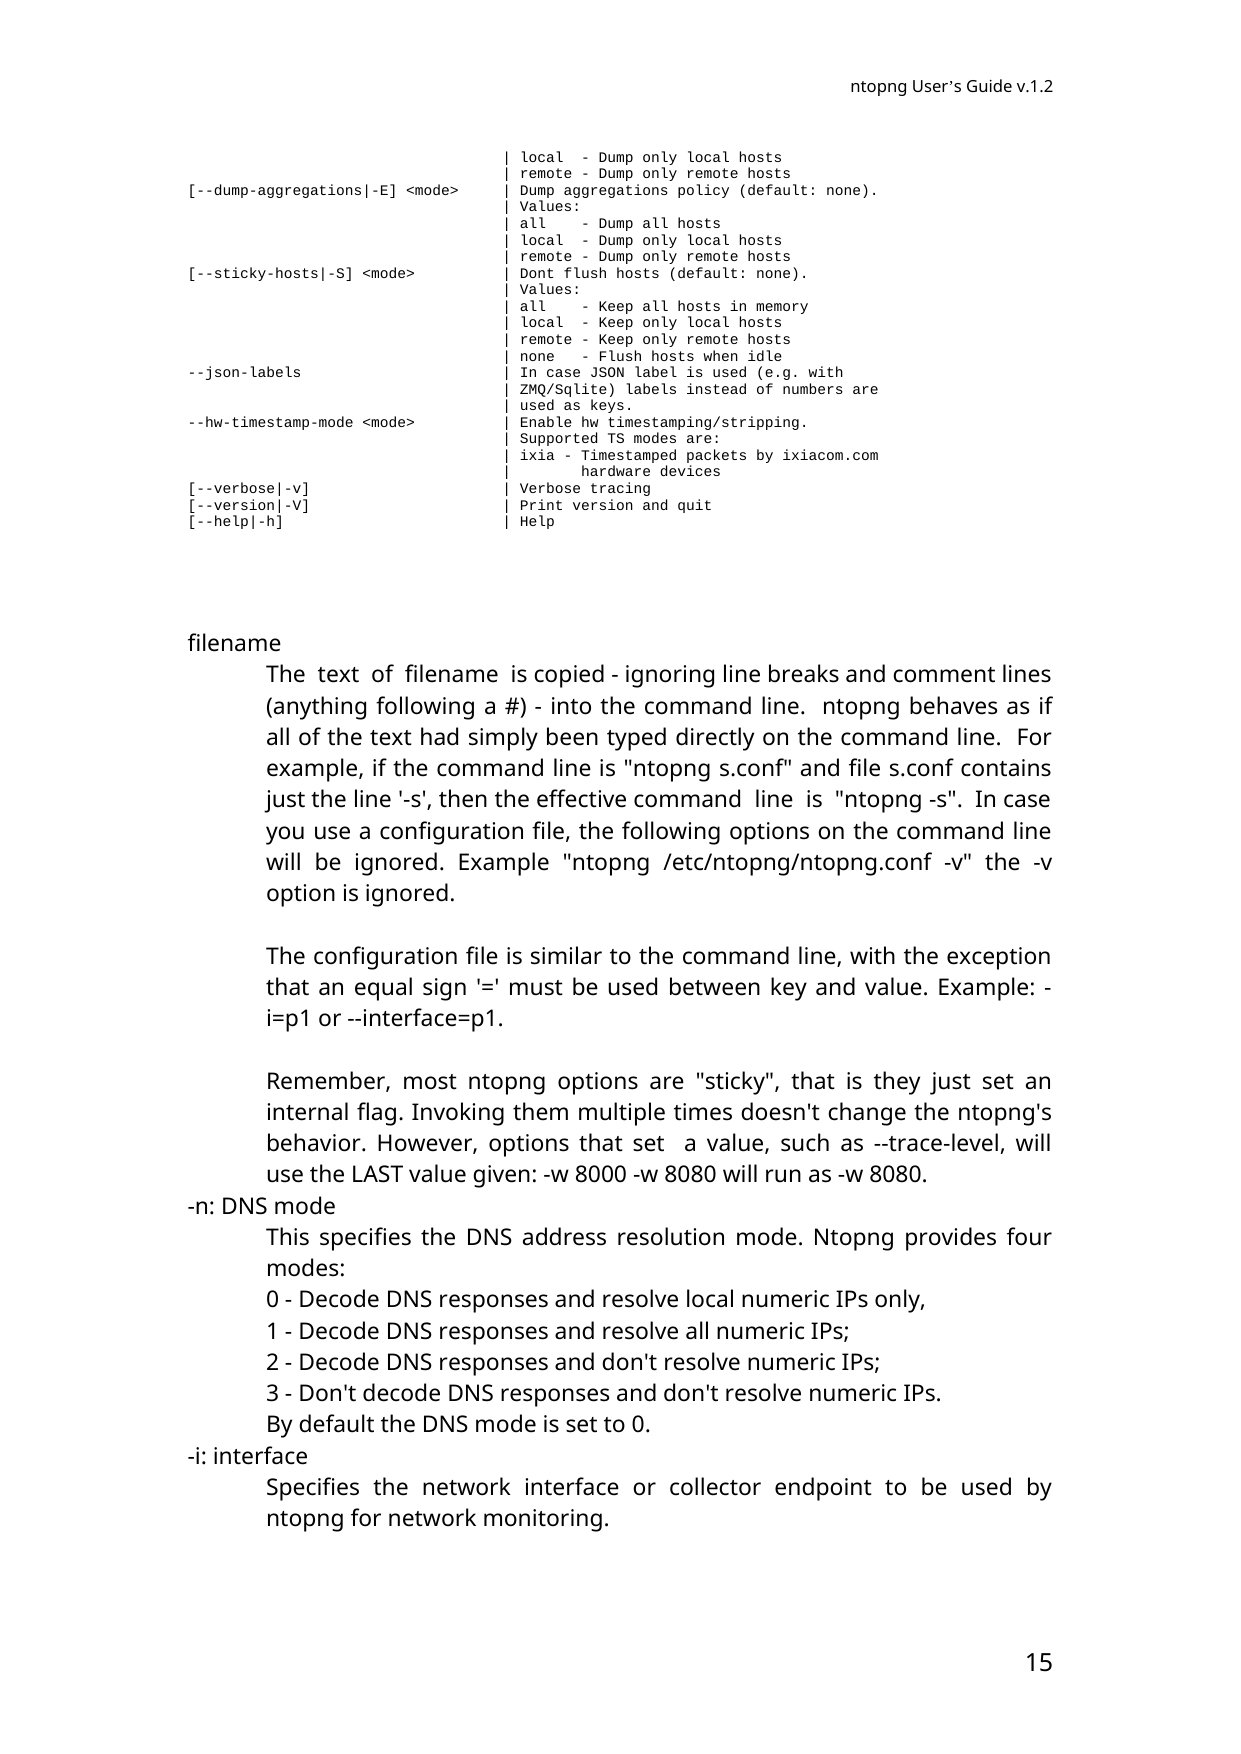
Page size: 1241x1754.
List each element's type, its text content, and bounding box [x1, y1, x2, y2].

text | all - Keep all hosts in memory [187, 299, 1053, 316]
text | none - Flush hosts when idle [187, 349, 1053, 365]
text | used as keys. [187, 398, 1053, 415]
text | Values: [187, 200, 1053, 216]
text | hardware devices [187, 465, 1053, 481]
text | remote - Dump only remote hosts [187, 167, 1053, 183]
text The configuration file is similar to the command line, with the exception that an equal sign '=' must be used between key and value. Example: -i=p1 or --interface=p1. [266, 939, 1053, 1033]
text Specifies the network interface or collector endpoint to be used by ntopng for network monitoring. [266, 1471, 1053, 1533]
text | all - Dump all hosts [187, 216, 1053, 233]
text filename [187, 627, 1053, 658]
text | remote - Dump only remote hosts [187, 249, 1053, 266]
text -n: DNS mode [187, 1189, 1053, 1221]
text | ixia - Timestamped packets by ixiacom.com [187, 448, 1053, 465]
text By default the DNS mode is set to 0. [266, 1408, 1053, 1439]
text [--sticky-hosts|-S] <mode> | Dont flush hosts (default: none). [187, 266, 1053, 282]
text | Supported TS modes are: [187, 432, 1053, 448]
text 0 - Decode DNS responses and resolve local numeric IPs only, [266, 1283, 1053, 1314]
text [--verbose|-v] | Verbose tracing [187, 481, 1053, 498]
text Remember, most ntopng options are "sticky", that is they just set an internal flag. Invoking them multiple times doesn't change the ntopng's behavior. However, options that set a value, such as --trace-level, will use the LAST value given: -w 8000 -w 8080 will run as -w 8080. [266, 1064, 1053, 1189]
text 1 - Decode DNS responses and resolve all numeric IPs; [266, 1314, 1053, 1346]
text | local - Keep only local hosts [187, 316, 1053, 332]
text | local - Dump only local hosts [187, 233, 1053, 249]
text | local - Dump only local hosts [187, 150, 1053, 167]
text 2 - Decode DNS responses and don't resolve numeric IPs; [266, 1346, 1053, 1377]
text --hw-timestamp-mode <mode> | Enable hw timestamping/stripping. [187, 415, 1053, 432]
text [--help|-h] | Help [187, 514, 1053, 531]
text The text of filename is copied - ignoring line breaks and comment lines (anything following a #) - into the command line. ntopng behaves as if all of the text had simply been typed directly on the command line. For example, if the command line is "ntopng s.conf" and file s.conf contains just the line '-s', then the effective command line is "ntopng -s". In case you use a configuration file, the following options on the command line will be ignored. Example "ntopng /etc/ntopng/ntopng.conf -v" the -v option is ignored. [266, 658, 1053, 908]
text [--version|-V] | Print version and quit [187, 498, 1053, 514]
text -i: interface [187, 1439, 1053, 1471]
text 3 - Don't decode DNS responses and don't resolve numeric IPs. [266, 1377, 1053, 1408]
text This specifies the DNS address resolution mode. Ntopng provides four modes: [266, 1221, 1053, 1283]
text [--dump-aggregations|-E] <mode> | Dump aggregations policy (default: none). [187, 183, 1053, 200]
text | remote - Keep only remote hosts [187, 332, 1053, 349]
text | ZMQ/Sqlite) labels instead of numbers are [187, 382, 1053, 398]
text | Values: [187, 282, 1053, 299]
text --json-labels | In case JSON label is used (e.g. with [187, 365, 1053, 382]
